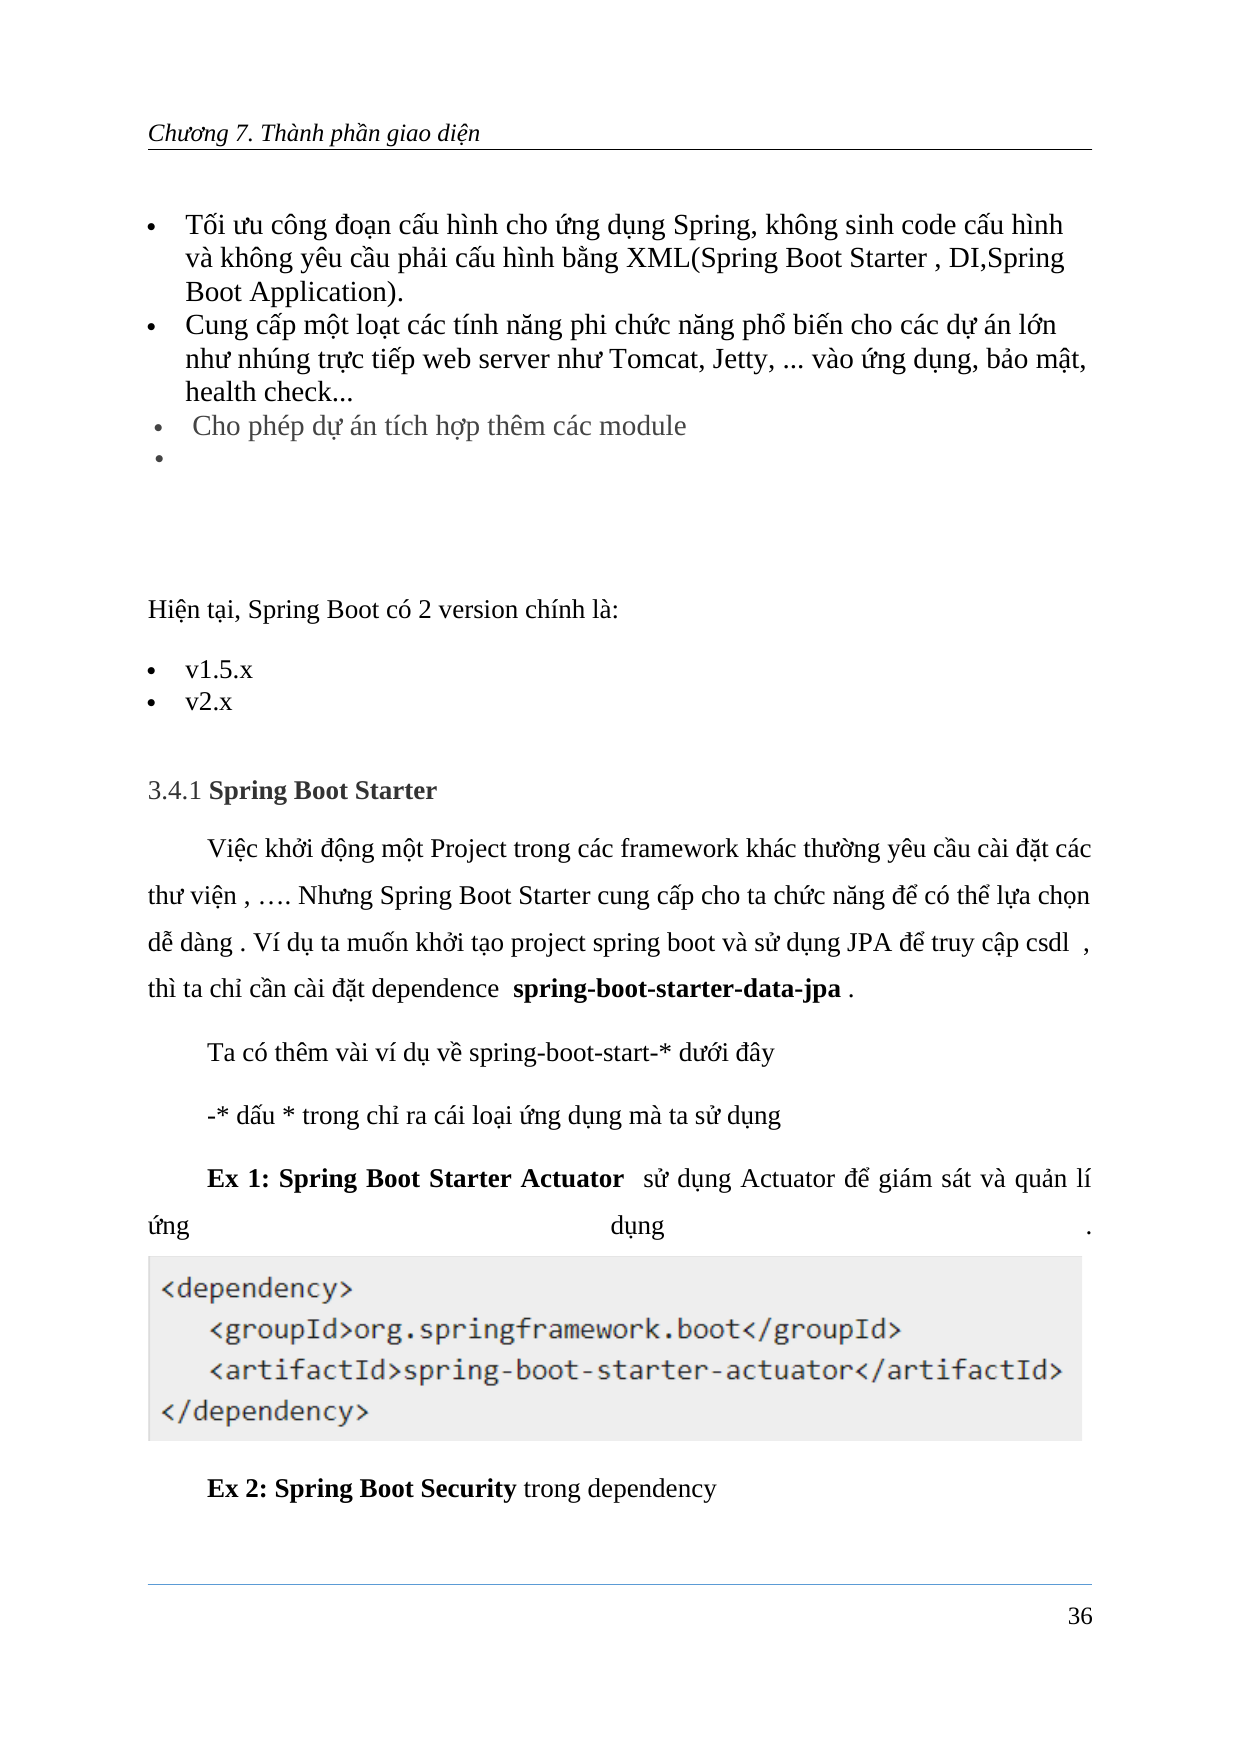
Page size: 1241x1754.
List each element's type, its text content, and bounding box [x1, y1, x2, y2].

text Ex 2: Spring Boot Security trong dependency [148, 1472, 1092, 1504]
list v1.5.x [148, 654, 1092, 685]
list Cho phép dự án tích hợp thêm các module [154, 408, 1092, 442]
list Tối ưu công đoạn cấu hình cho ứng dụng Spring, không sinh code cấu hình và không yêu cầu phải cấu hình bằng XML(Spring Boot Starter , DI,Spring Boot Application). [148, 207, 1092, 307]
text Việc khởi động một Project trong các framework khác thường yêu cầu cài đặt các thư viện , …. Nhưng Spring Boot Starter cung cấp cho ta chức năng để có thể lựa chọn dễ dàng . Ví dụ ta muốn khởi tạo project spring boot và sử dụng JPA để truy cập csdl , thì ta chỉ cần cài đặt dependence spring-boot-starter-data-jpa . [148, 833, 1092, 1004]
text Hiện tại, Spring Boot có 2 version chính là: [148, 593, 1092, 624]
text Ta có thêm vài ví dụ về spring-boot-start-* dưới đây [148, 1036, 1092, 1067]
text Ex 1: Spring Boot Starter Actuator sử dụng Actuator để giám sát và quản lí ứng dụng . [148, 1163, 1092, 1209]
list Cung cấp một loạt các tính năng phi chức năng phổ biến cho các dự án lớn như nhúng trực tiếp web server như Tomcat, Jetty, ... vào ứng dụng, bảo mật, health check... [148, 307, 1092, 408]
picture [147, 1256, 1083, 1441]
subtitle Spring Boot Starter [148, 766, 1092, 808]
text -* dấu * trong chỉ ra cái loại ứng dụng mà ta sử dụng [148, 1099, 1092, 1130]
list v2.x [148, 685, 1092, 716]
